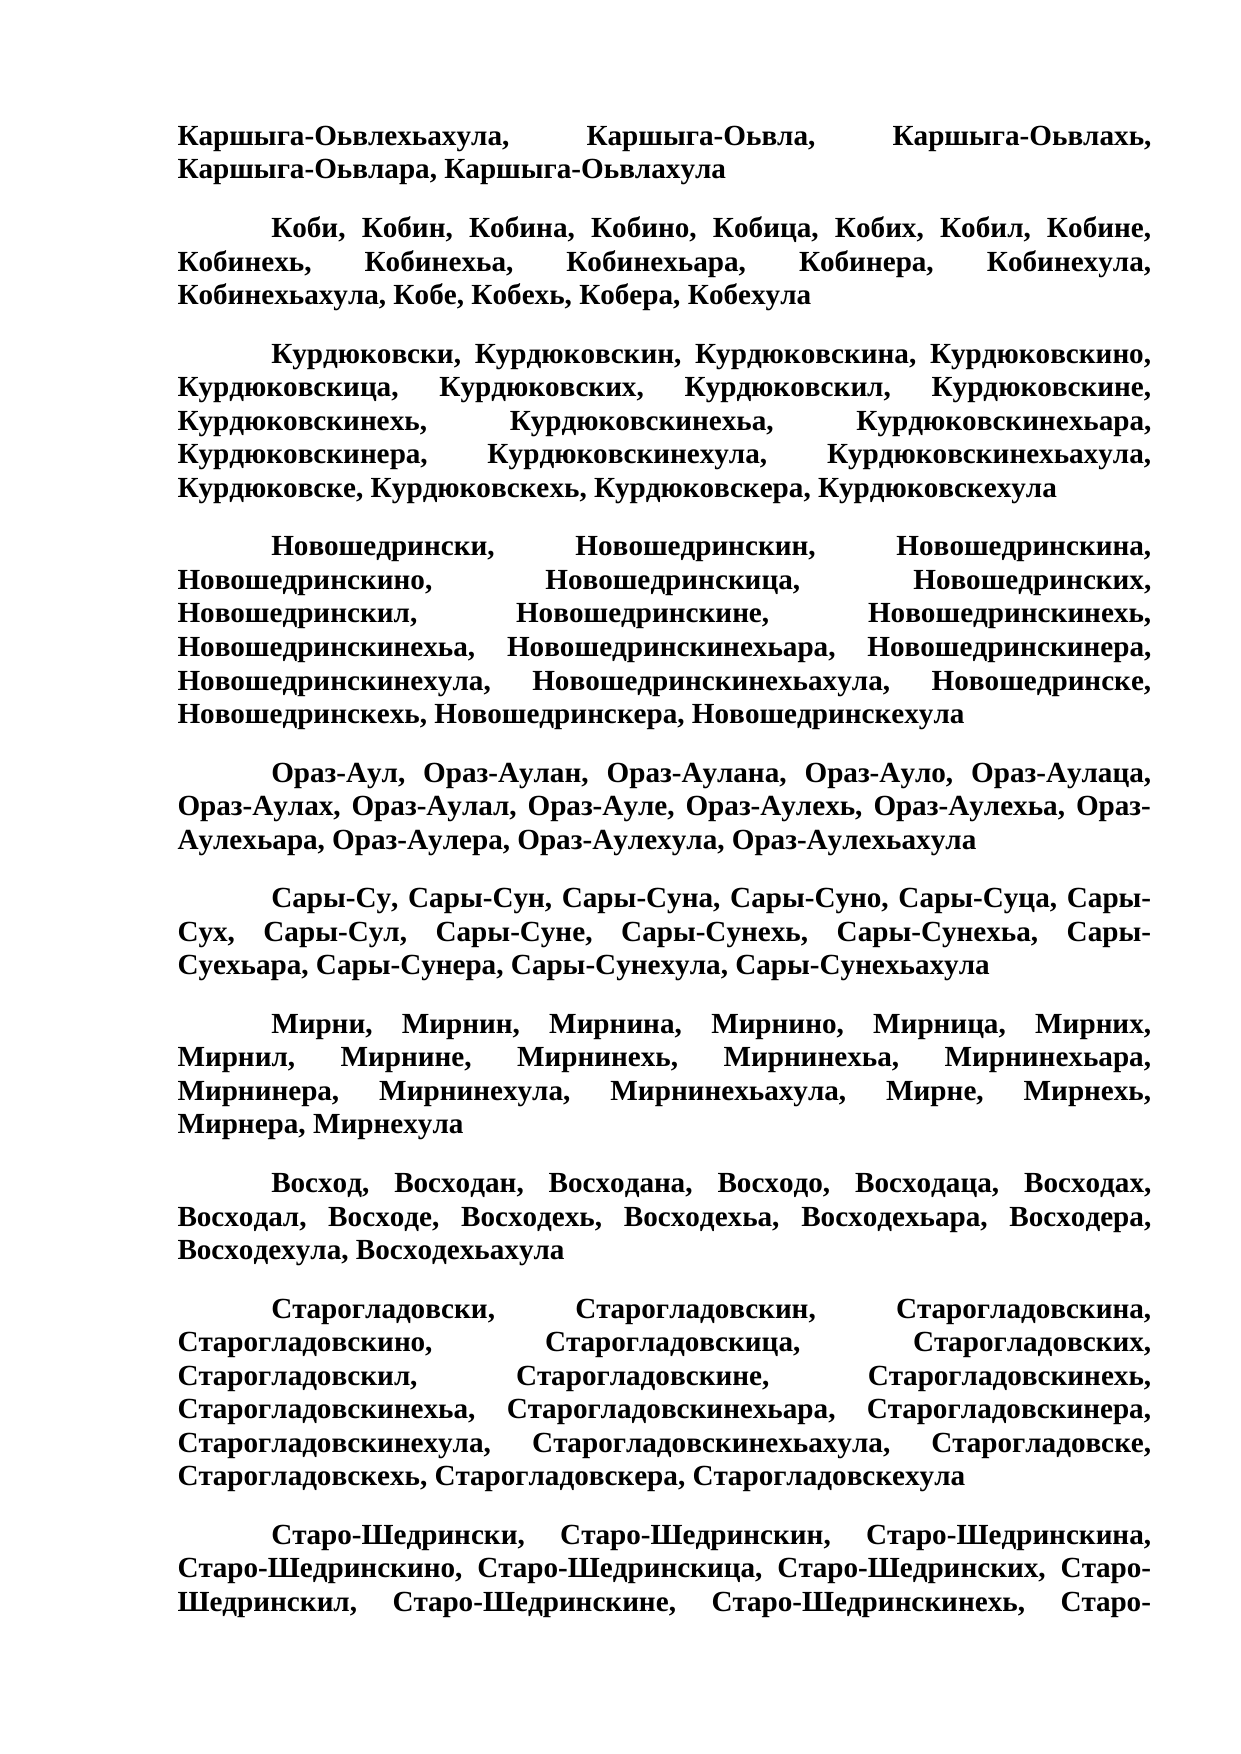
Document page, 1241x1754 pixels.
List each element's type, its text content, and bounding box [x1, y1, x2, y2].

text Сары-Су, Сары-Сун, Сары-Суна, Сары-Суно, Сары-Суца, Сары-Сух, Сары-Сул, Сары-Суне, Сары-Сунехь, Сары-Сунехьа, Сары-Суехьара, Сары-Сунера, Сары-Сунехула, Сары-Сунехьахула [177, 880, 1152, 981]
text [177, 1517, 1152, 1618]
text Курдюковски, Курдюковскин, Курдюковскина, Курдюковскино, Курдюковскица, Курдюковских, Курдюковскил, Курдюковскине, Курдюковскинехь, Курдюковскинехьа, Курдюковскинехьара, Курдюковскинера, Курдюковскинехула, Курдюковскинехьахула, Курдюковске, Курдюковскехь, Курдюковскера, Курдюковскехула [177, 336, 1152, 503]
text Коби, Кобин, Кобина, Кобино, Кобица, Кобих, Кобил, Кобине, Кобинехь, Кобинехьа, Кобинехьара, Кобинера, Кобинехула, Кобинехьахула, Кобе, Кобехь, Кобера, Кобехула [177, 210, 1152, 311]
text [177, 118, 1152, 185]
text Старогладовски, Старогладовскин, Старогладовскина, Старогладовскино, Старогладовскица, Старогладовских, Старогладовскил, Старогладовскине, Старогладовскинехь, Старогладовскинехьа, Старогладовскинехьара, Старогладовскинера, Старогладовскинехула, Старогладовскинехьахула, Старогладовске, Старогладовскехь, Старогладовскера, Старогладовскехула [177, 1291, 1152, 1492]
text Ораз-Аул, Ораз-Аулан, Ораз-Аулана, Ораз-Ауло, Ораз-Аулаца, Ораз-Аулах, Ораз-Аулал, Ораз-Ауле, Ораз-Аулехь, Ораз-Аулехьа, Ораз-Аулехьара, Ораз-Аулера, Ораз-Аулехула, Ораз-Аулехьахула [177, 755, 1152, 855]
text Восход, Восходан, Восходана, Восходо, Восходаца, Восходах, Восходал, Восходе, Восходехь, Восходехьа, Восходехьара, Восходера, Восходехула, Восходехьахула [177, 1165, 1152, 1266]
text Новошедрински, Новошедринскин, Новошедринскина, Новошедринскино, Новошедринскица, Новошедринских, Новошедринскил, Новошедринскине, Новошедринскинехь, Новошедринскинехьа, Новошедринскинехьара, Новошедринскинера, Новошедринскинехула, Новошедринскинехьахула, Новошедринске, Новошедринскехь, Новошедринскера, Новошедринскехула [177, 528, 1152, 730]
text Мирни, Мирнин, Мирнина, Мирнино, Мирница, Мирних, Мирнил, Мирнине, Мирнинехь, Мирнинехьа, Мирнинехьара, Мирнинера, Мирнинехула, Мирнинехьахула, Мирне, Мирнехь, Мирнера, Мирнехула [177, 1006, 1152, 1140]
